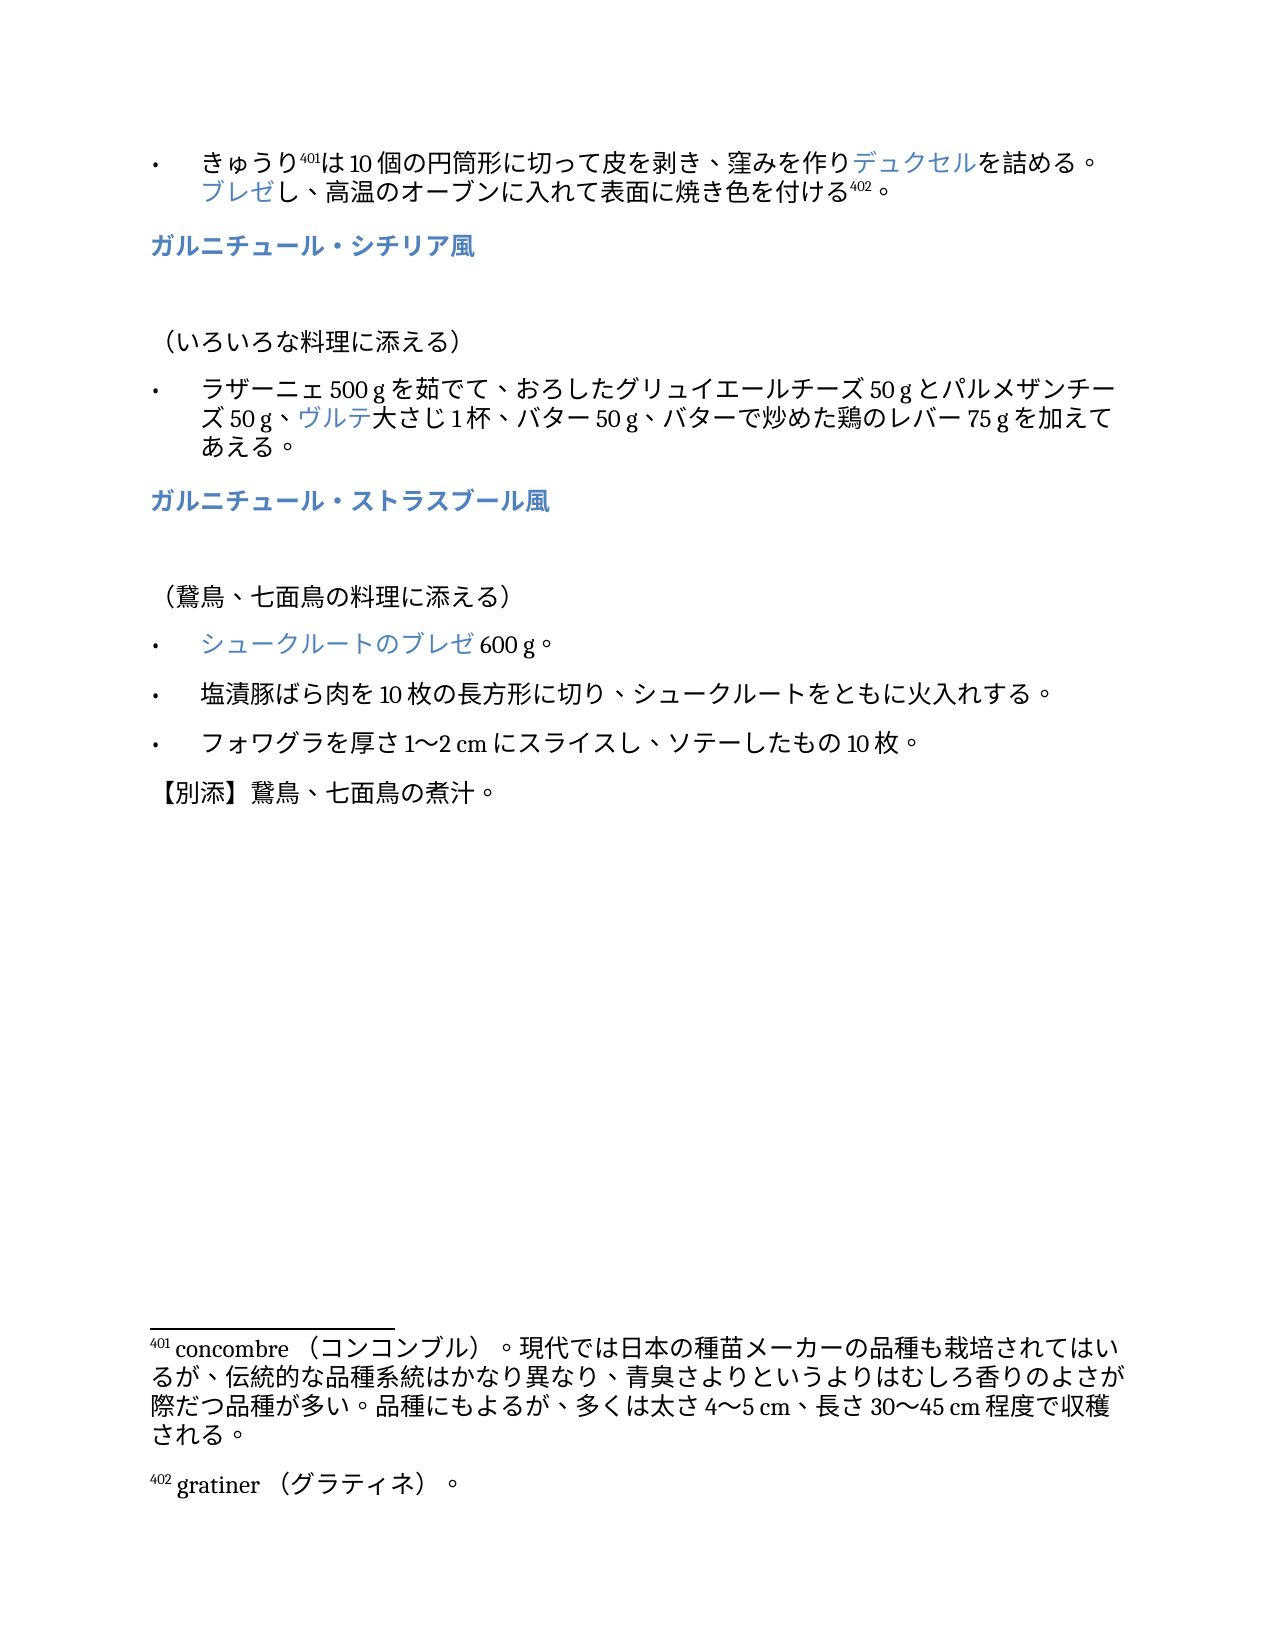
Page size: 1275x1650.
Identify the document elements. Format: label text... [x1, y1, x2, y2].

text （鵞鳥、七面鳥の料理に添える） [150, 583, 1125, 612]
subtitle ガルニチュール・ストラスブール風 [150, 483, 1125, 517]
list ラザーニェ500 gを茹でて、おろしたグリュイエールチーズ50 gとパルメザンチーズ50 g、ヴルテ大さじ1杯、バター50 g、バターで炒めた鶏のレバー75 gを加えてあえる。 [150, 376, 1125, 462]
subtitle ガルニチュール・シチリア風 [150, 228, 1125, 262]
text 【別添】鵞鳥、七面鳥の煮汁。 [150, 780, 1125, 808]
text （いろいろな料理に添える） [150, 329, 1125, 357]
list フォワグラを厚さ1〜2 cmにスライスし、ソテーしたもの10枚。 [150, 730, 1125, 759]
list シュークルートのブレゼ600 g。 [150, 631, 1125, 660]
list きゅうりは10個の円筒形に切って皮を剥き、窪みを作りデュクセルを詰める。ブレゼし、高温のオーブンに入れて表面に焼き色を付ける。 [150, 150, 1125, 207]
list 塩漬豚ばら肉を10枚の長方形に切り、シュークルートをともに火入れする。 [150, 681, 1125, 709]
